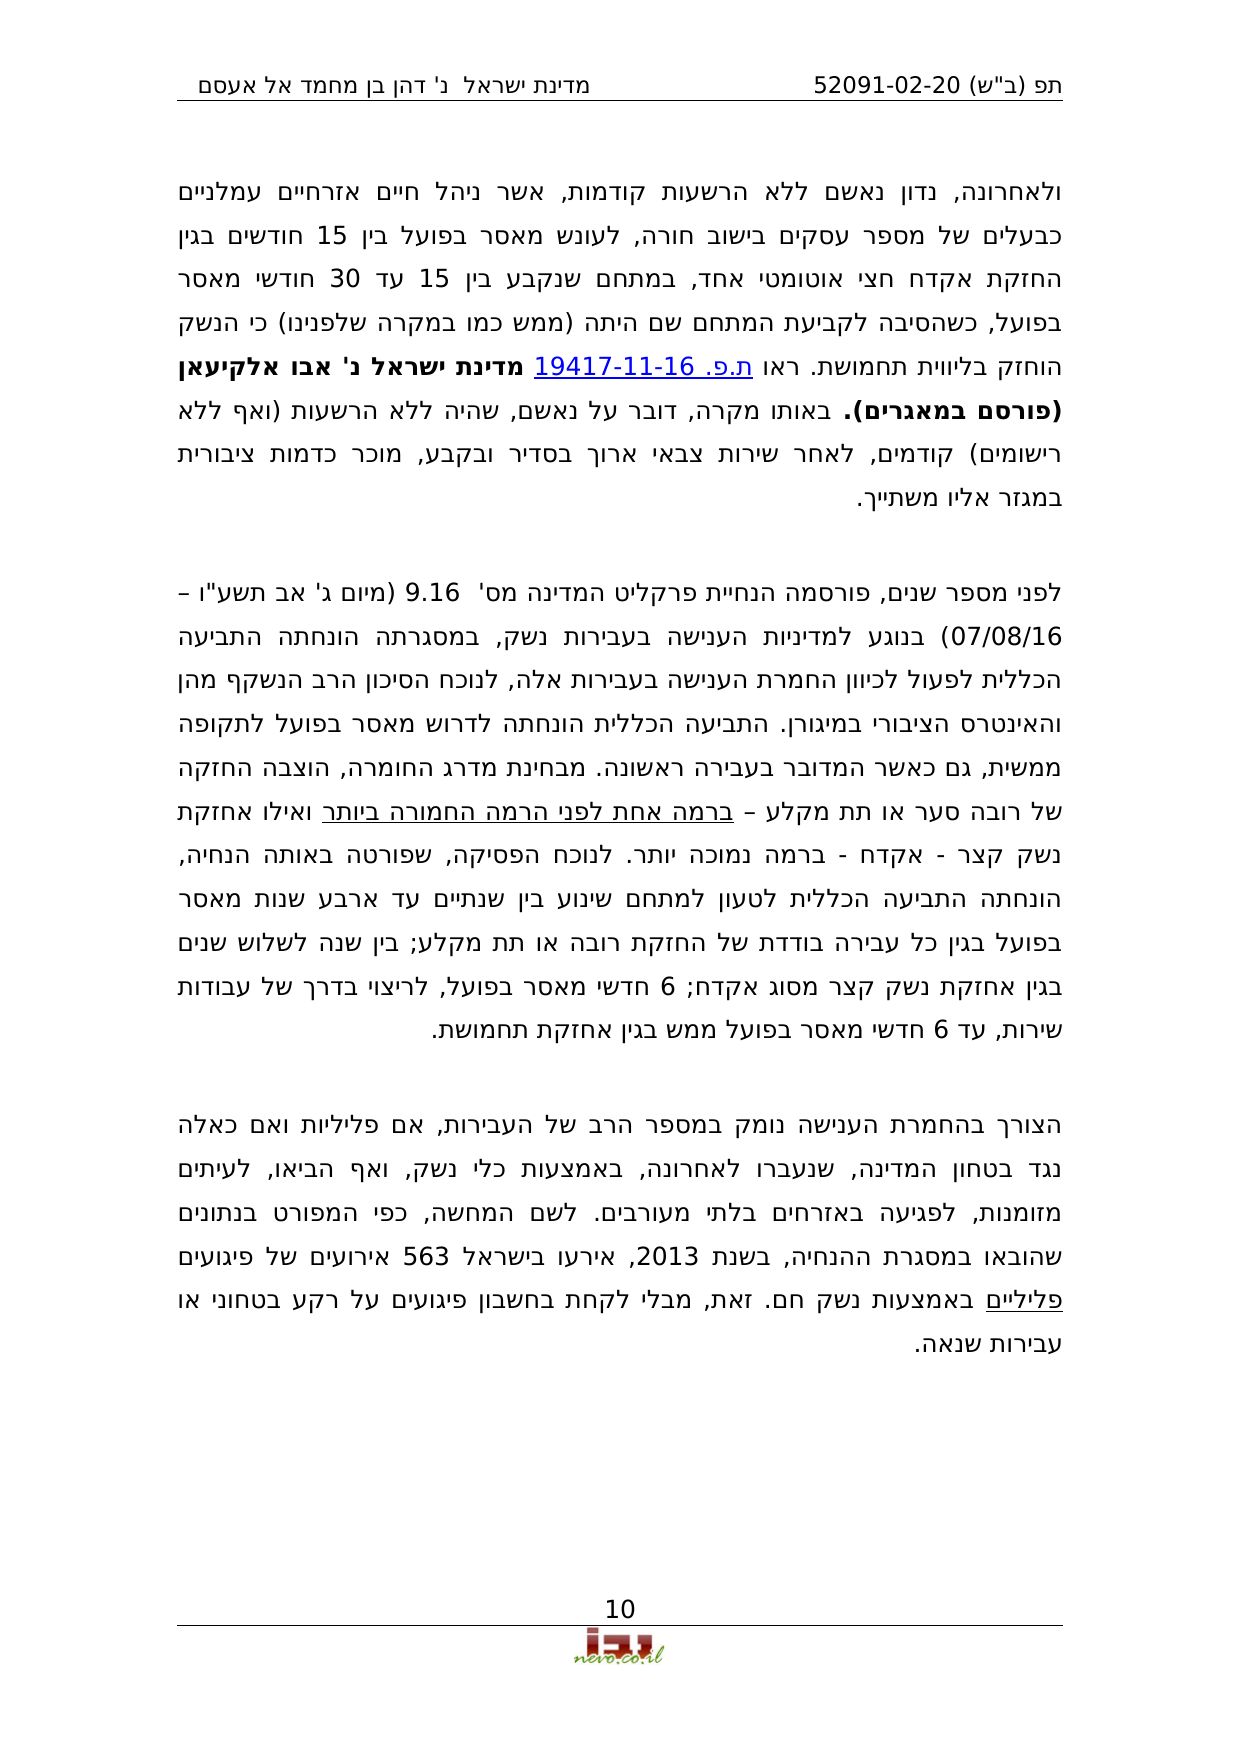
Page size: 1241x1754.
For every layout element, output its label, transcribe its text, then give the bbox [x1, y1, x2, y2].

text ולאחרונה, נדון נאשם ללא הרשעות קודמות, אשר ניהל חיים אזרחיים עמלניים כבעלים של מספר עסקים בישוב חורה, לעונש מאסר בפועל בין 15 חודשים בגין החזקת אקדח חצי אוטומטי אחד, במתחם שנקבע בין 15 עד 30 חודשי מאסר בפועל, כשהסיבה לקביעת המתחם שם היתה (ממש כמו במקרה שלפנינו) כי הנשק הוחזק בליווית תחמושת. ראו ת.פ. 19417-11-16 מדינת ישראל נ' אבו אלקיעאן (פורסם במאגרים). באותו מקרה, דובר על נאשם, שהיה ללא הרשעות (ואף ללא רישומים) קודמים, לאחר שירות צבאי ארוך בסדיר ובקבע, מוכר כדמות ציבורית במגזר אליו משתייך. [177, 177, 1063, 513]
text הצורך בהחמרת הענישה נומק במספר הרב של העבירות, אם פליליות ואם כאלה נגד בטחון המדינה, שנעברו לאחרונה, באמצעות כלי נשק, ואף הביאו, לעיתים מזומנות, לפגיעה באזרחים בלתי מעורבים. לשם המחשה, כפי המפורט בנתונים שהובאו במסגרת ההנחיה, בשנת 2013, אירעו בישראל 563 אירועים של פיגועים פליליים באמצעות נשק חם. זאת, מבלי לקחת בחשבון פיגועים על רקע בטחוני או עבירות שנאה. [177, 1111, 1063, 1358]
picture [574, 1627, 666, 1665]
text לפני מספר שנים, פורסמה הנחיית פרקליט המדינה מס' 9.16 (מיום ג' אב תשע"ו – 07/08/16) בנוגע למדיניות הענישה בעבירות נשק, במסגרתה הונחתה התביעה הכללית לפעול לכיוון החמרת הענישה בעבירות אלה, לנוכח הסיכון הרב הנשקף מהן והאינטרס הציבורי במיגורן. התביעה הכללית הונחתה לדרוש מאסר בפועל לתקופה ממשית, גם כאשר המדובר בעבירה ראשונה. מבחינת מדרג החומרה, הוצבה החזקה של רובה סער או תת מקלע – ברמה אחת לפני הרמה החמורה ביותר ואילו אחזקת נשק קצר - אקדח - ברמה נמוכה יותר. לנוכח הפסיקה, שפורטה באותה הנחיה, הונחתה התביעה הכללית לטעון למתחם שינוע בין שנתיים עד ארבע שנות מאסר בפועל בגין כל עבירה בודדת של החזקת רובה או תת מקלע; בין שנה לשלוש שנים בגין אחזקת נשק קצר מסוג אקדח; 6 חדשי מאסר בפועל, לריצוי בדרך של עבודות שירות, עד 6 חדשי מאסר בפועל ממש בגין אחזקת תחמושת. [177, 578, 1063, 1045]
